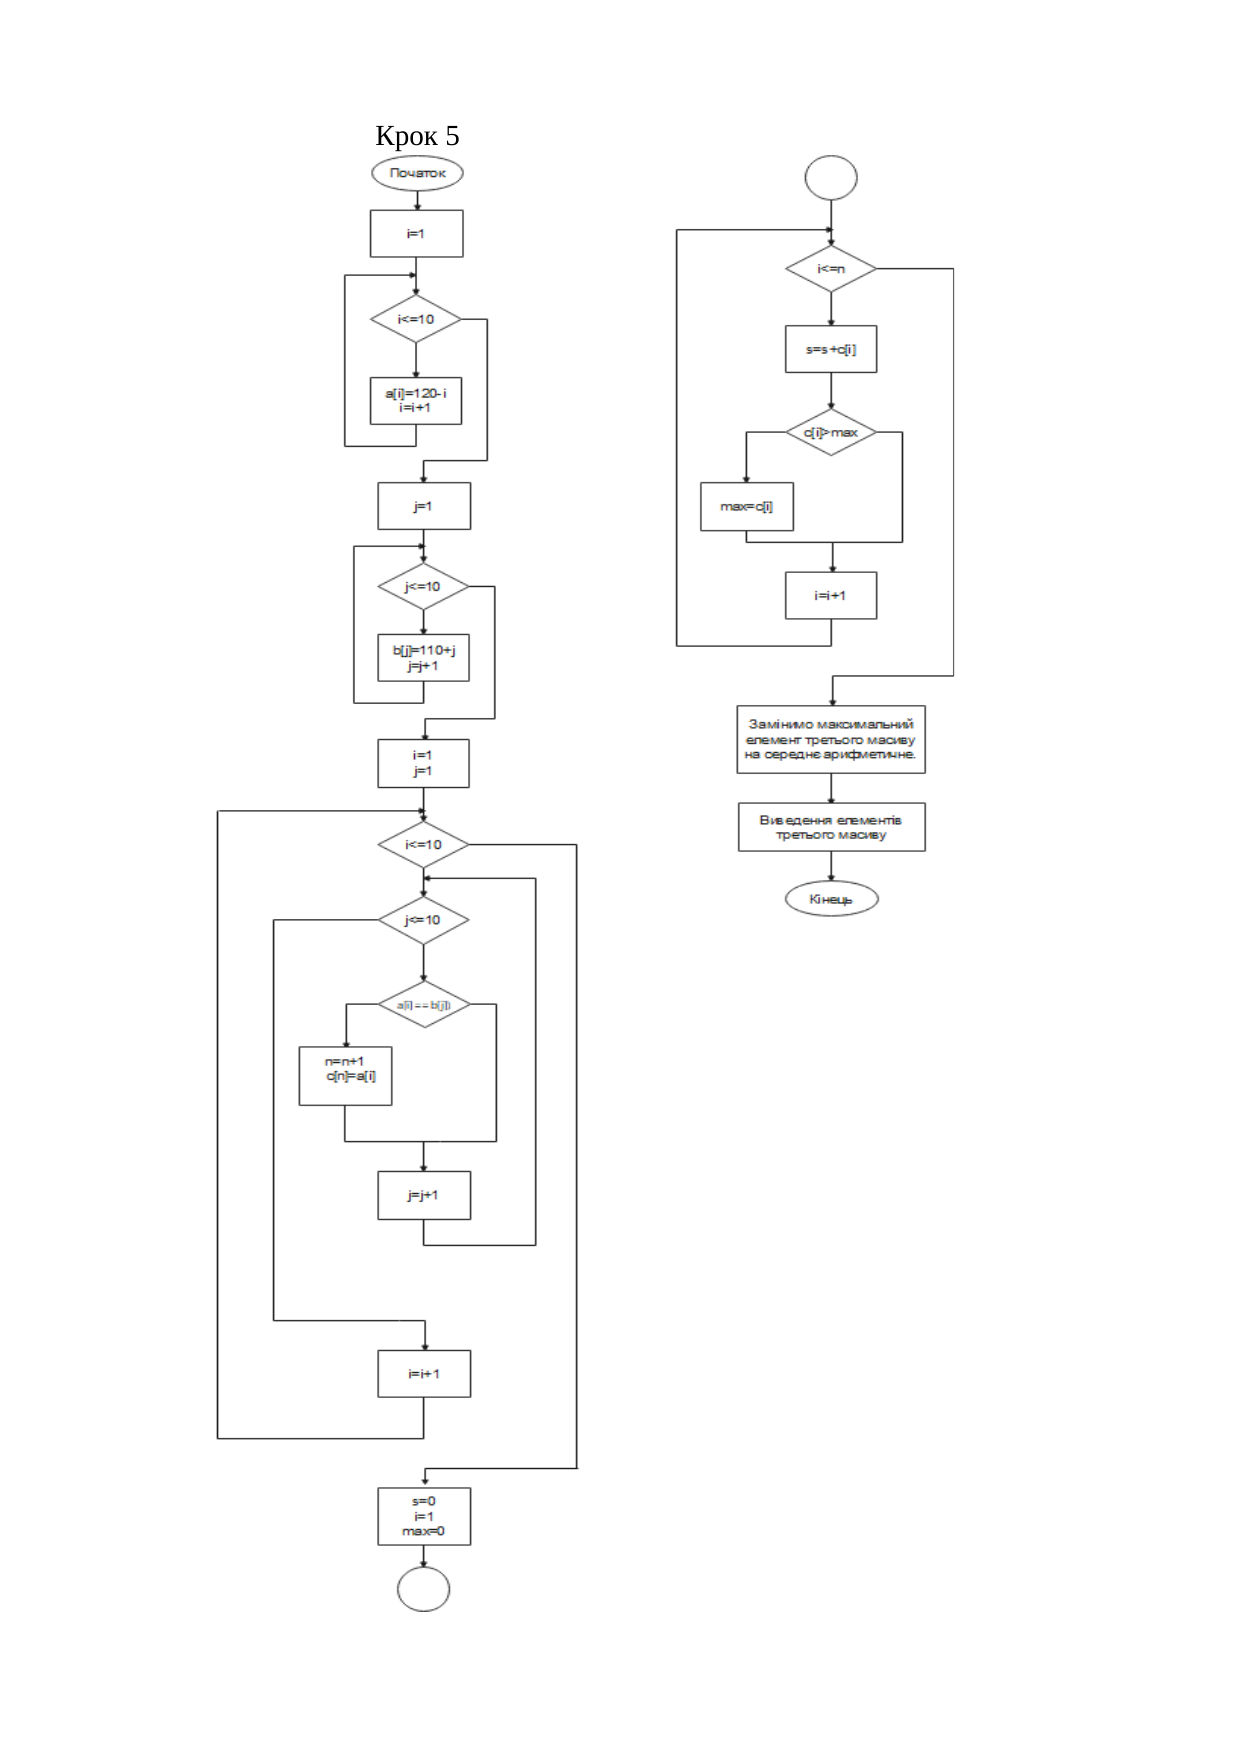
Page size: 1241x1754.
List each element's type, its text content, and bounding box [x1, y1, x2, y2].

picture [214, 154, 955, 1612]
list Крок 5 [215, 118, 1152, 152]
